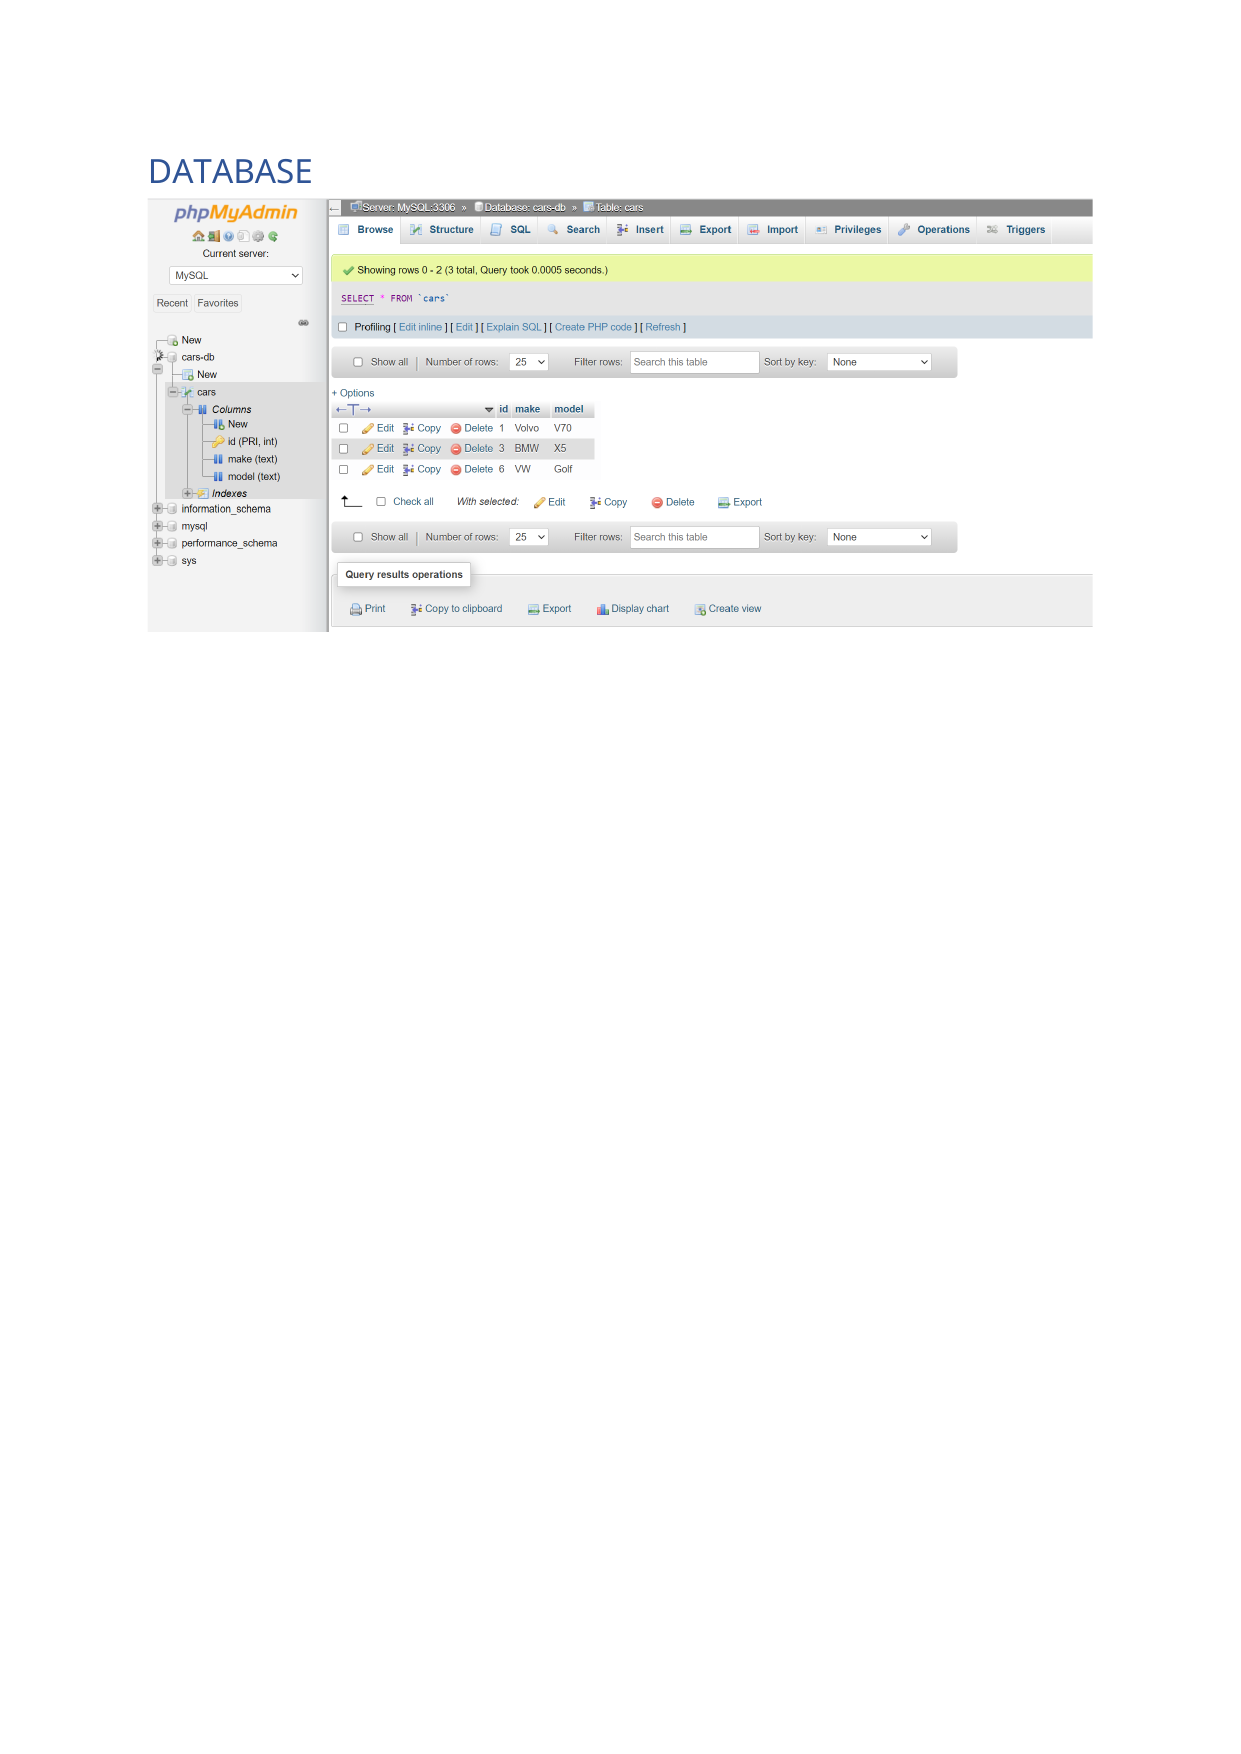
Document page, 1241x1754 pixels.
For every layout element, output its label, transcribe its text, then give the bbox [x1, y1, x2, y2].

subtitle DATABASE [148, 148, 1093, 193]
picture [147, 196, 1093, 632]
